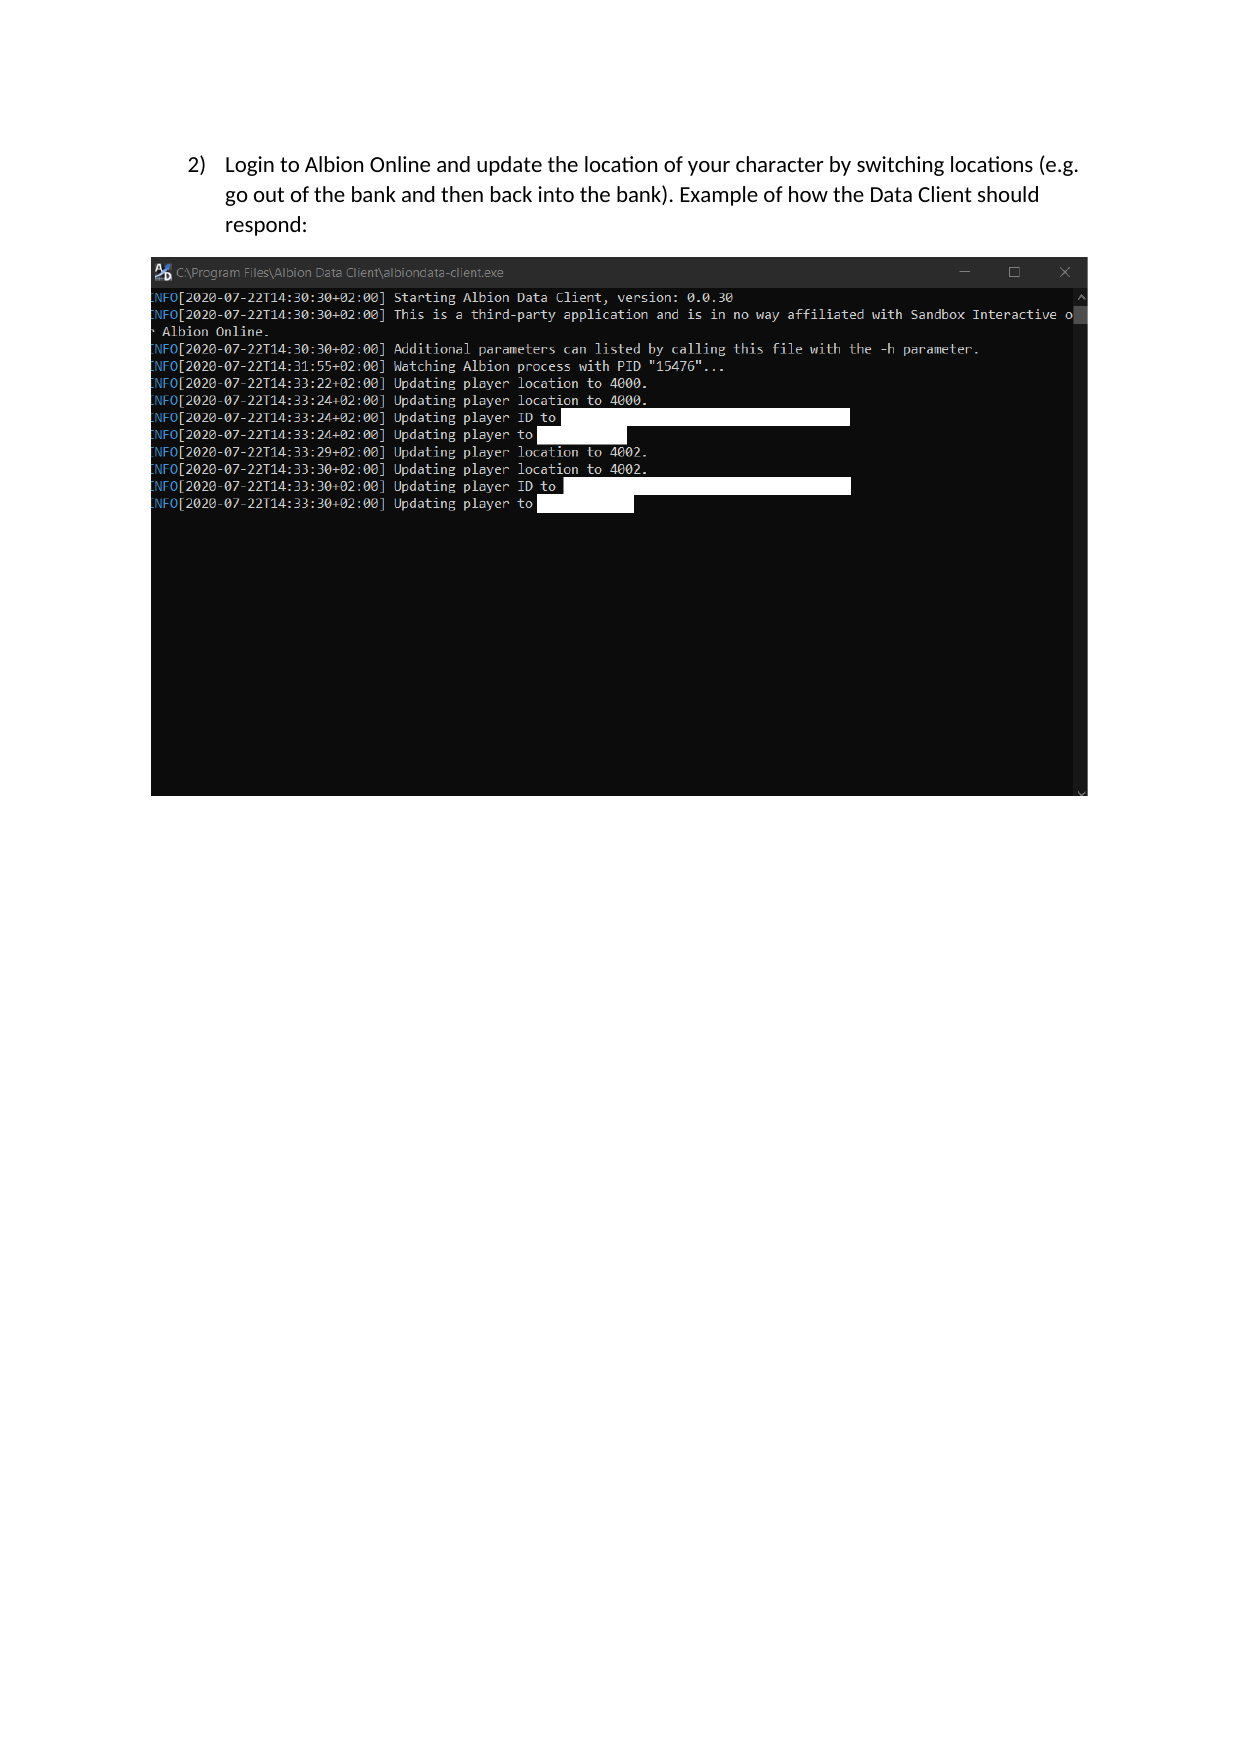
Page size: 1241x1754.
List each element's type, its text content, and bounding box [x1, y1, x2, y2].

list Login to Albion Online and update the location of your character by switching locations (e.g. go out of the bank and then back into the bank). Example of how the Data Client should respond: [187, 150, 1090, 238]
picture [150, 257, 1087, 794]
